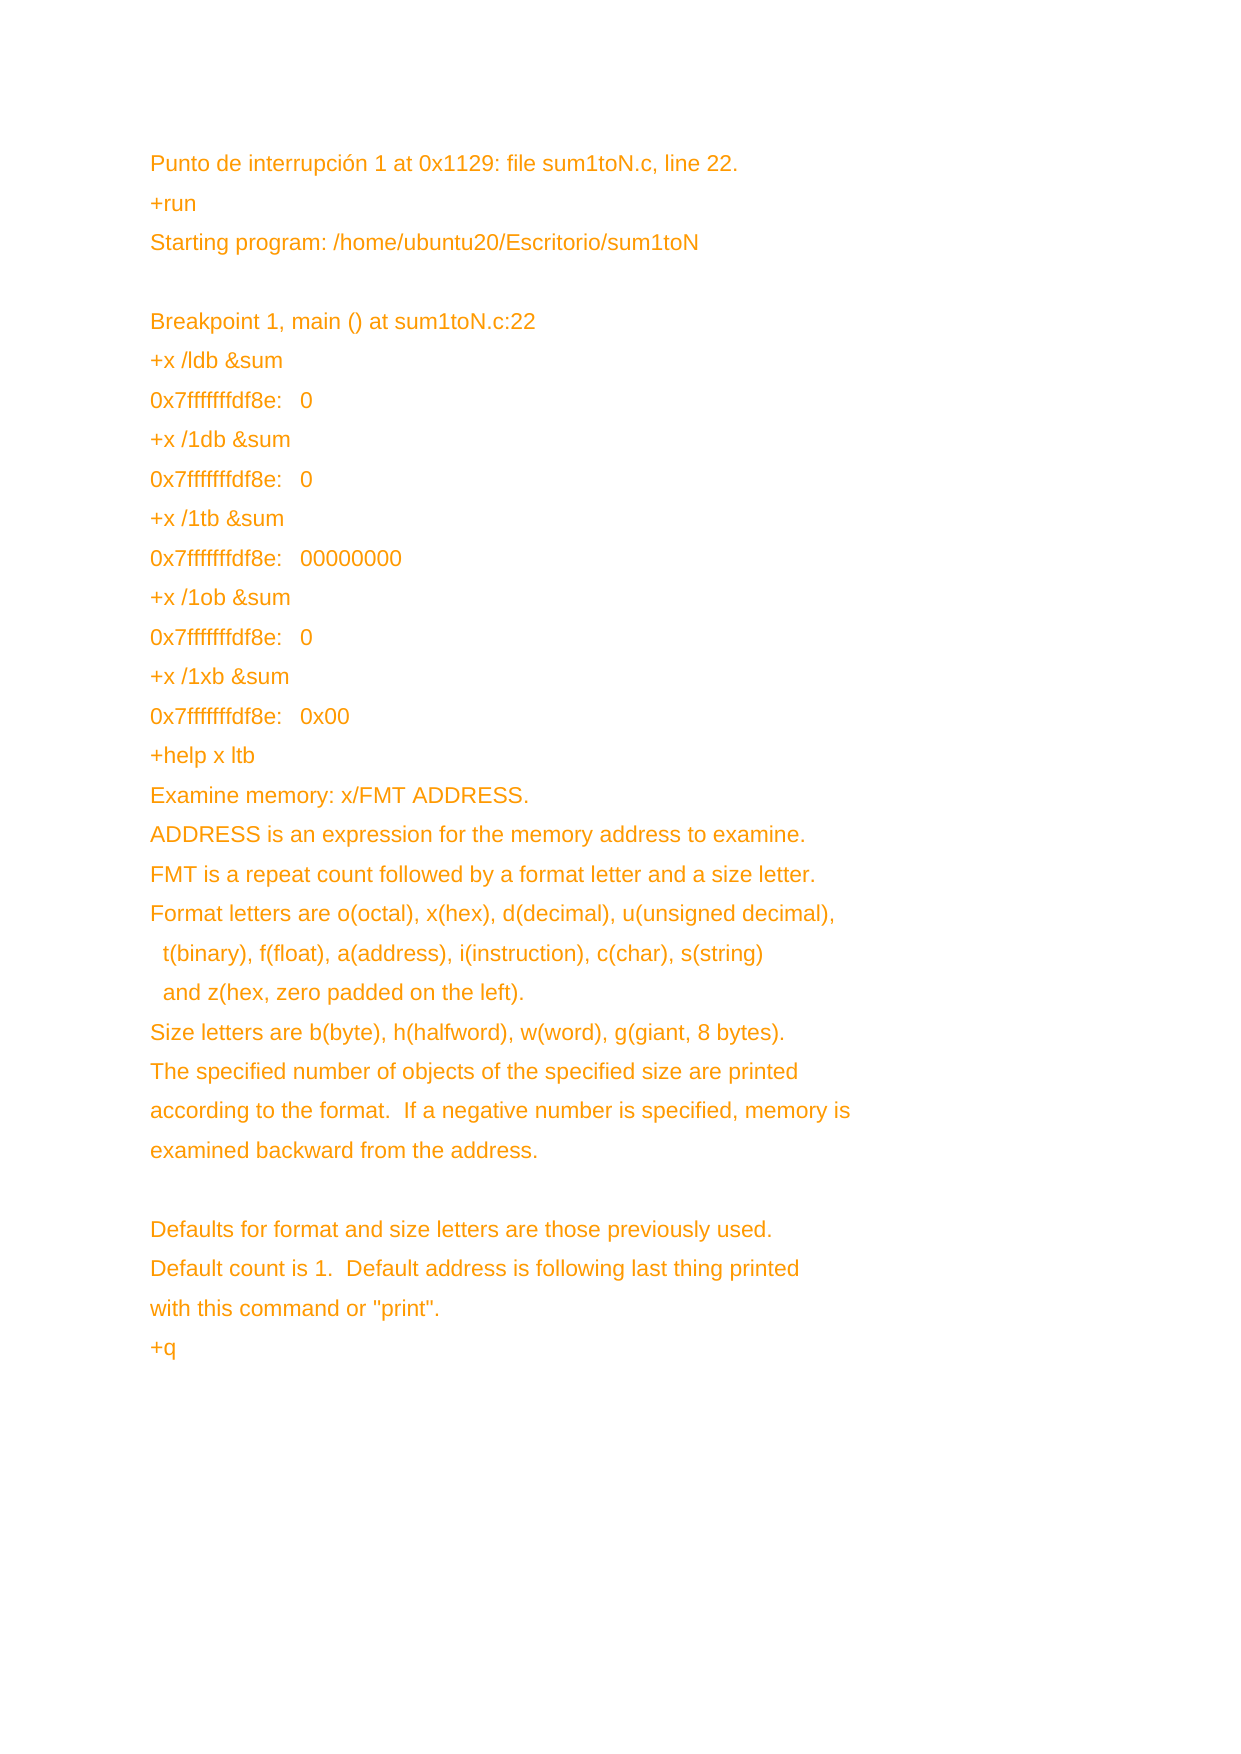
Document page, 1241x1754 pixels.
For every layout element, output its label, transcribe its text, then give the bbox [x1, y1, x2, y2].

text The specified number of objects of the specified size are printed [150, 1058, 1090, 1084]
text 0x7fffffffdf8e: 00000000 [150, 545, 1090, 571]
text Size letters are b(byte), h(halfword), w(word), g(giant, 8 bytes). [150, 1018, 1090, 1045]
text examined backward from the address. [150, 1137, 1090, 1163]
text 0x7fffffffdf8e: 0 [150, 624, 1090, 650]
text +x /1xb &sum [150, 663, 1090, 689]
text +x /1tb &sum [150, 505, 1090, 532]
text and z(hex, zero padded on the left). [150, 979, 1090, 1005]
text +x /1db &sum [150, 426, 1090, 453]
text t(binary), f(float), a(address), i(instruction), c(char), s(string) [150, 939, 1090, 966]
text FMT is a repeat count followed by a format letter and a size letter. [150, 861, 1090, 887]
text with this command or "print". [150, 1295, 1090, 1321]
text Default count is 1. Default address is following last thing printed [150, 1255, 1090, 1282]
text +x /1ob &sum [150, 584, 1090, 611]
text 0x7fffffffdf8e: 0 [150, 387, 1090, 413]
text Examine memory: x/FMT ADDRESS. [150, 782, 1090, 808]
text ADDRESS is an expression for the memory address to examine. [150, 821, 1090, 847]
text 0x7fffffffdf8e: 0 [150, 466, 1090, 492]
text according to the format. If a negative number is specified, memory is [150, 1097, 1090, 1124]
text Format letters are o(octal), x(hex), d(decimal), u(unsigned decimal), [150, 900, 1090, 926]
text 0x7fffffffdf8e: 0x00 [150, 703, 1090, 729]
text +run [150, 189, 1090, 216]
text Defaults for format and size letters are those previously used. [150, 1216, 1090, 1242]
text +x /ldb &sum [150, 347, 1090, 374]
text +help x ltb [150, 742, 1090, 768]
text Punto de interrupción 1 at 0x1129: file sum1toN.c, line 22. [150, 150, 1090, 176]
text +q [150, 1334, 1090, 1361]
text Starting program: /home/ubuntu20/Escritorio/sum1toN [150, 229, 1090, 255]
text Breakpoint 1, main () at sum1toN.c:22 [150, 308, 1090, 334]
